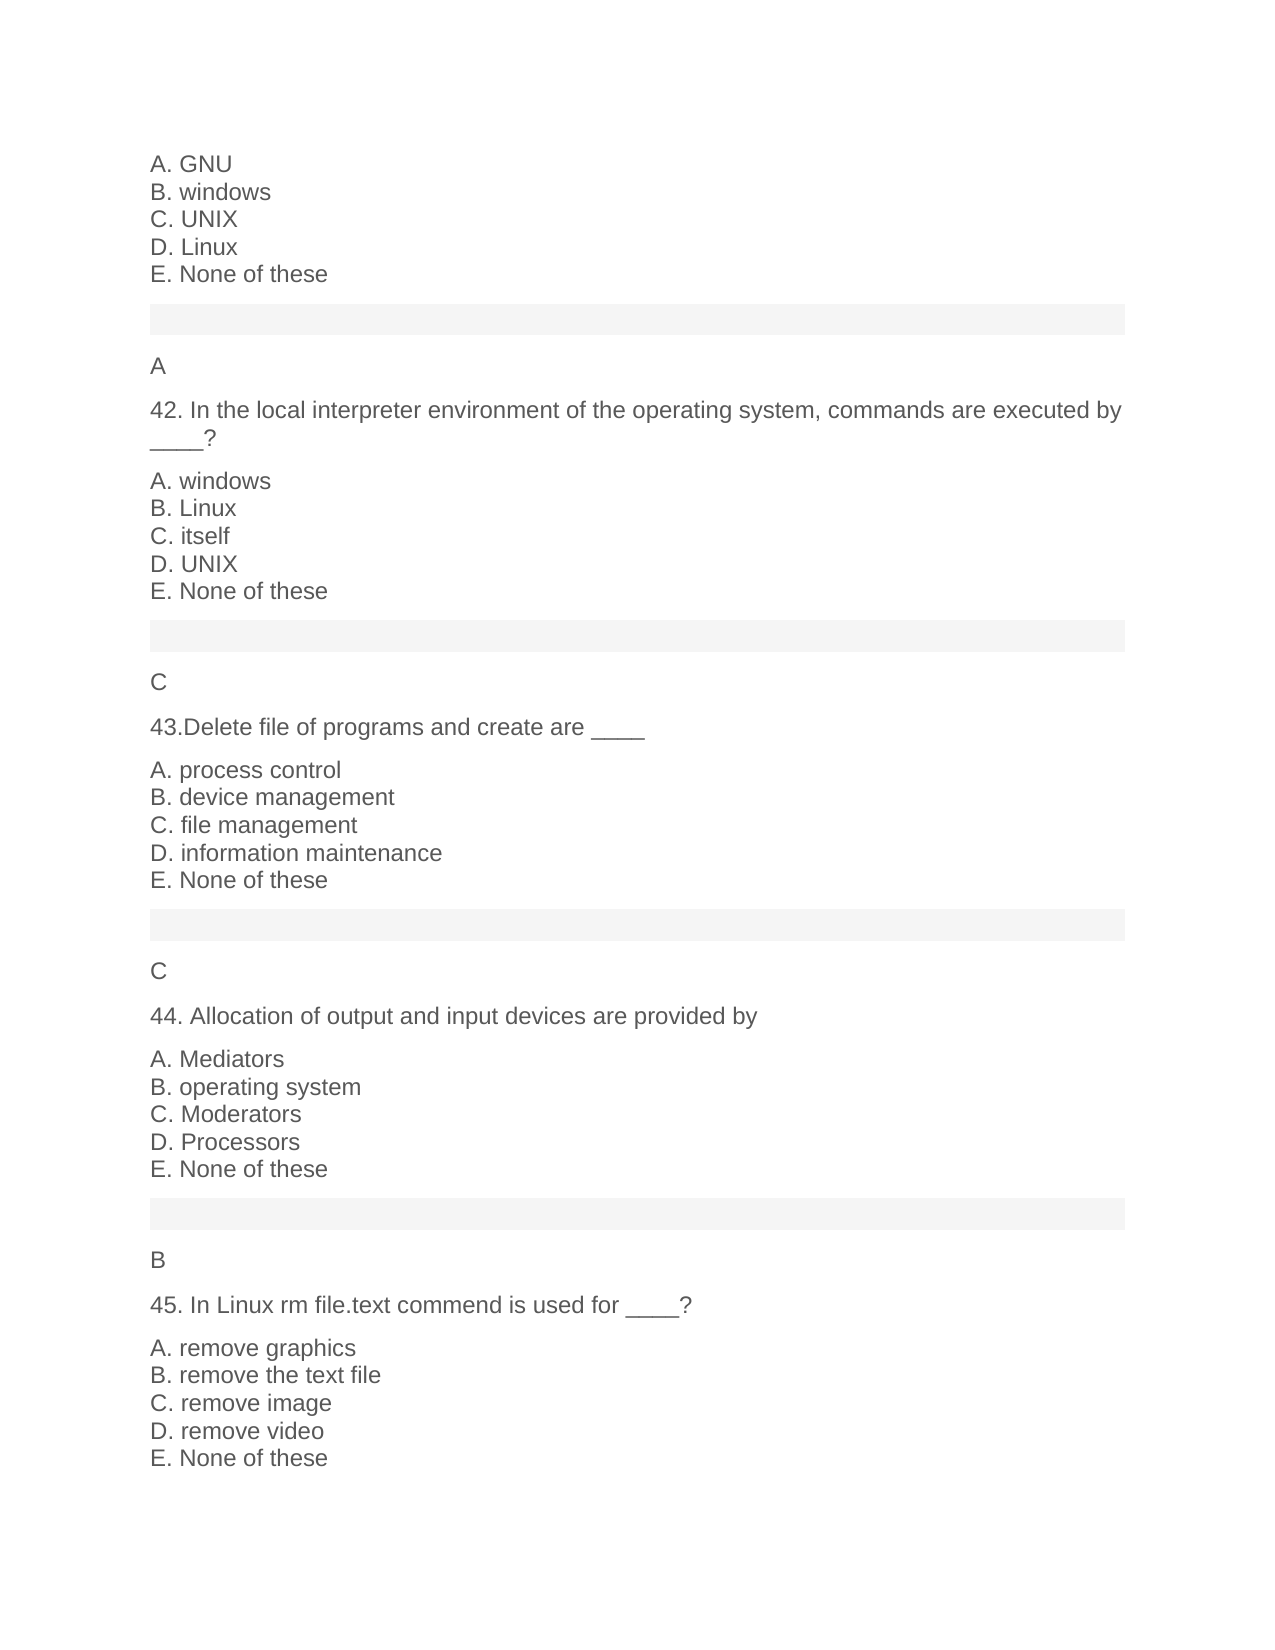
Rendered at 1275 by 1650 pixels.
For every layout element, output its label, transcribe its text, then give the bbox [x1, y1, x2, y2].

text C [150, 957, 1125, 985]
text C [150, 668, 1125, 696]
text A. GNU B. windows C. UNIX D. Linux E. None of these [150, 150, 1125, 288]
text 45. In Linux rm file.text commend is used for ____? [150, 1291, 1125, 1318]
text A. windows B. Linux C. itself D. UNIX E. None of these [150, 467, 1125, 605]
text 44. Allocation of output and input devices are provided by [150, 1002, 1125, 1029]
text 43.Delete file of programs and create are ____ [150, 712, 1125, 740]
text A. Mediators B. operating system C. Moderators D. Processors E. None of these [150, 1045, 1125, 1183]
text B [150, 1246, 1125, 1274]
text A [150, 352, 1125, 379]
text A. remove graphics B. remove the text file C. remove image D. remove video E. None of these [150, 1334, 1125, 1472]
text 42. In the local interpreter environment of the operating system, commands are executed by ____? [150, 396, 1125, 451]
text A. process control B. device management C. file management D. information maintenance E. None of these [150, 756, 1125, 894]
